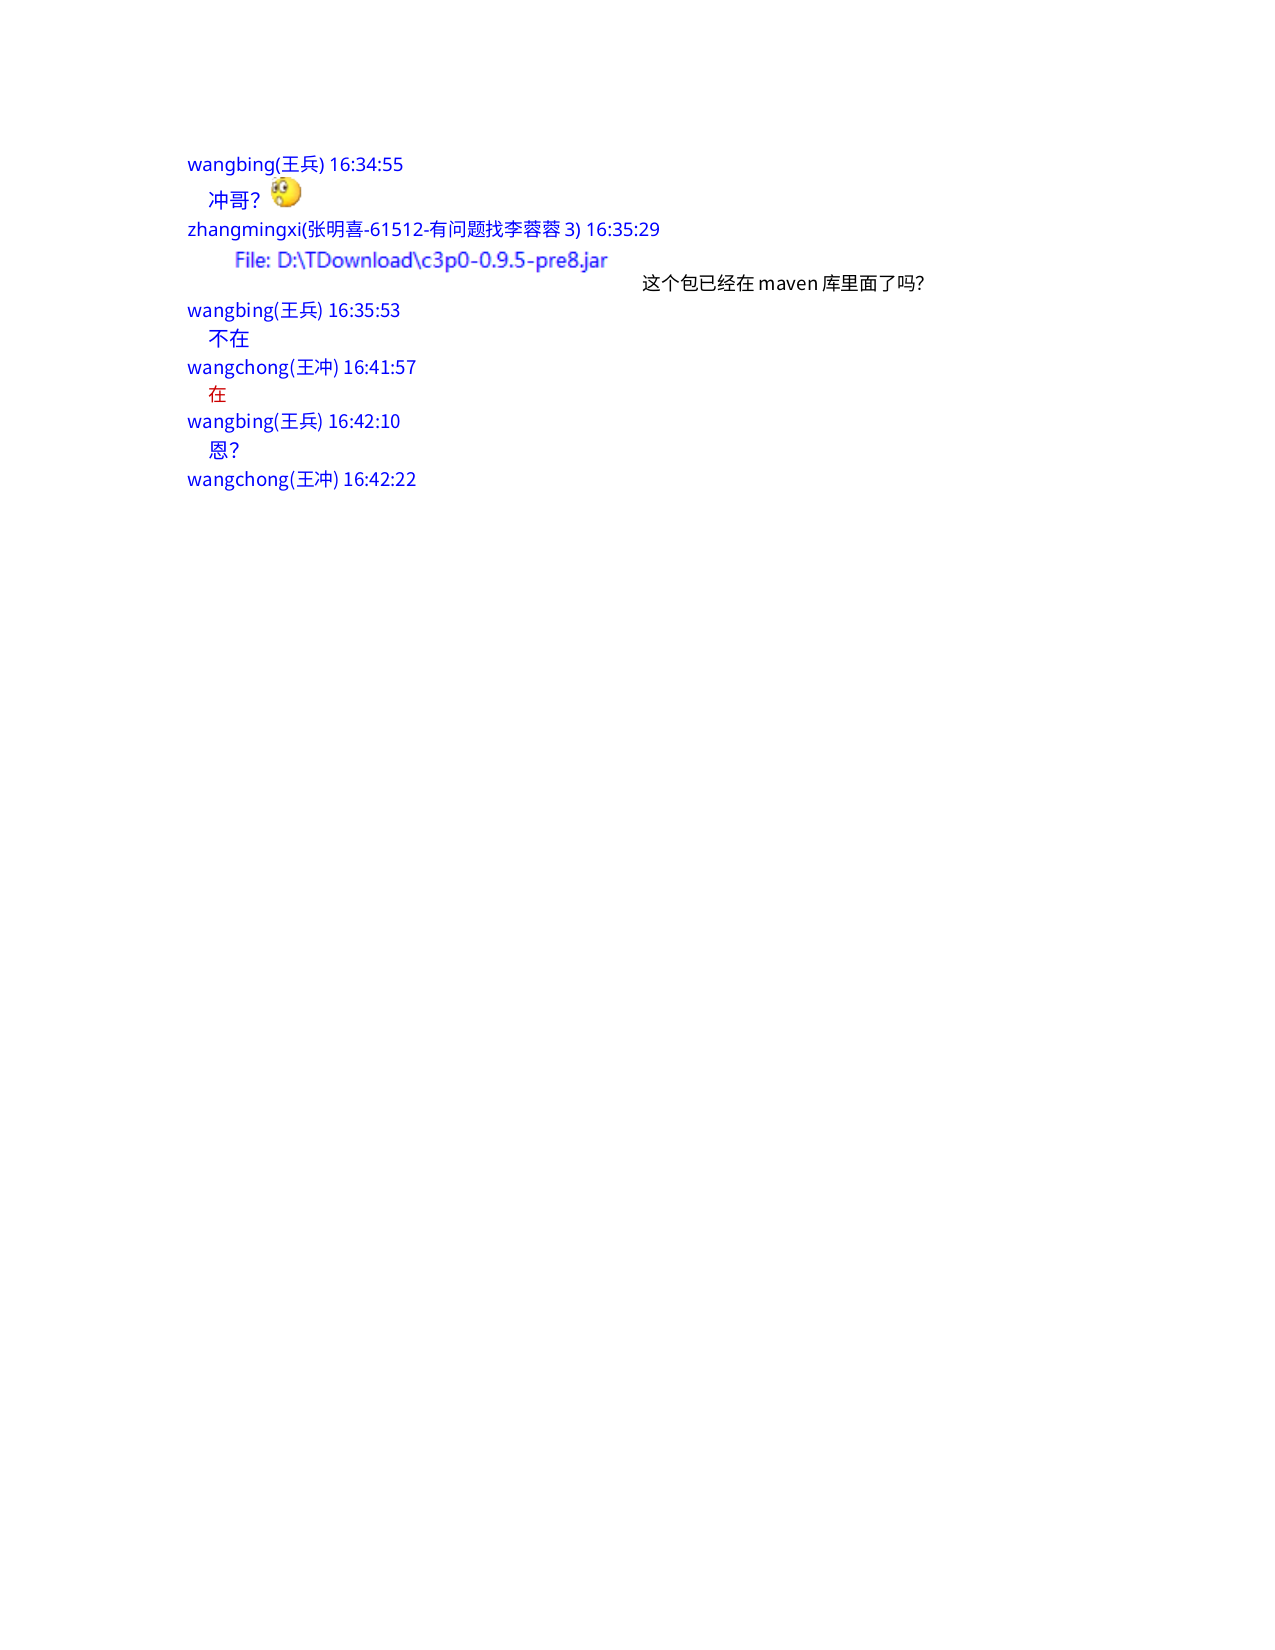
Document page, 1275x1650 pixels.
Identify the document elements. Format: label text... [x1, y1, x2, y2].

text wangbing(王兵) 16:42:10 [187, 407, 1087, 434]
text zhangmingxi(张明喜-61512-有问题找李蓉蓉3) 16:35:29 [187, 214, 1087, 242]
picture [208, 241, 639, 290]
text wangchong(王冲) 16:42:22 [187, 464, 1087, 492]
text wangchong(王冲) 16:41:57 [187, 353, 1087, 380]
text 冲哥？ [208, 177, 1087, 214]
text wangbing(王兵) 16:35:53 [187, 295, 1087, 322]
text 在 [208, 380, 1087, 407]
text 恩？ [208, 434, 1087, 464]
text wangbing(王兵) 16:34:55 [187, 150, 1087, 177]
text 不在 [208, 322, 1087, 353]
